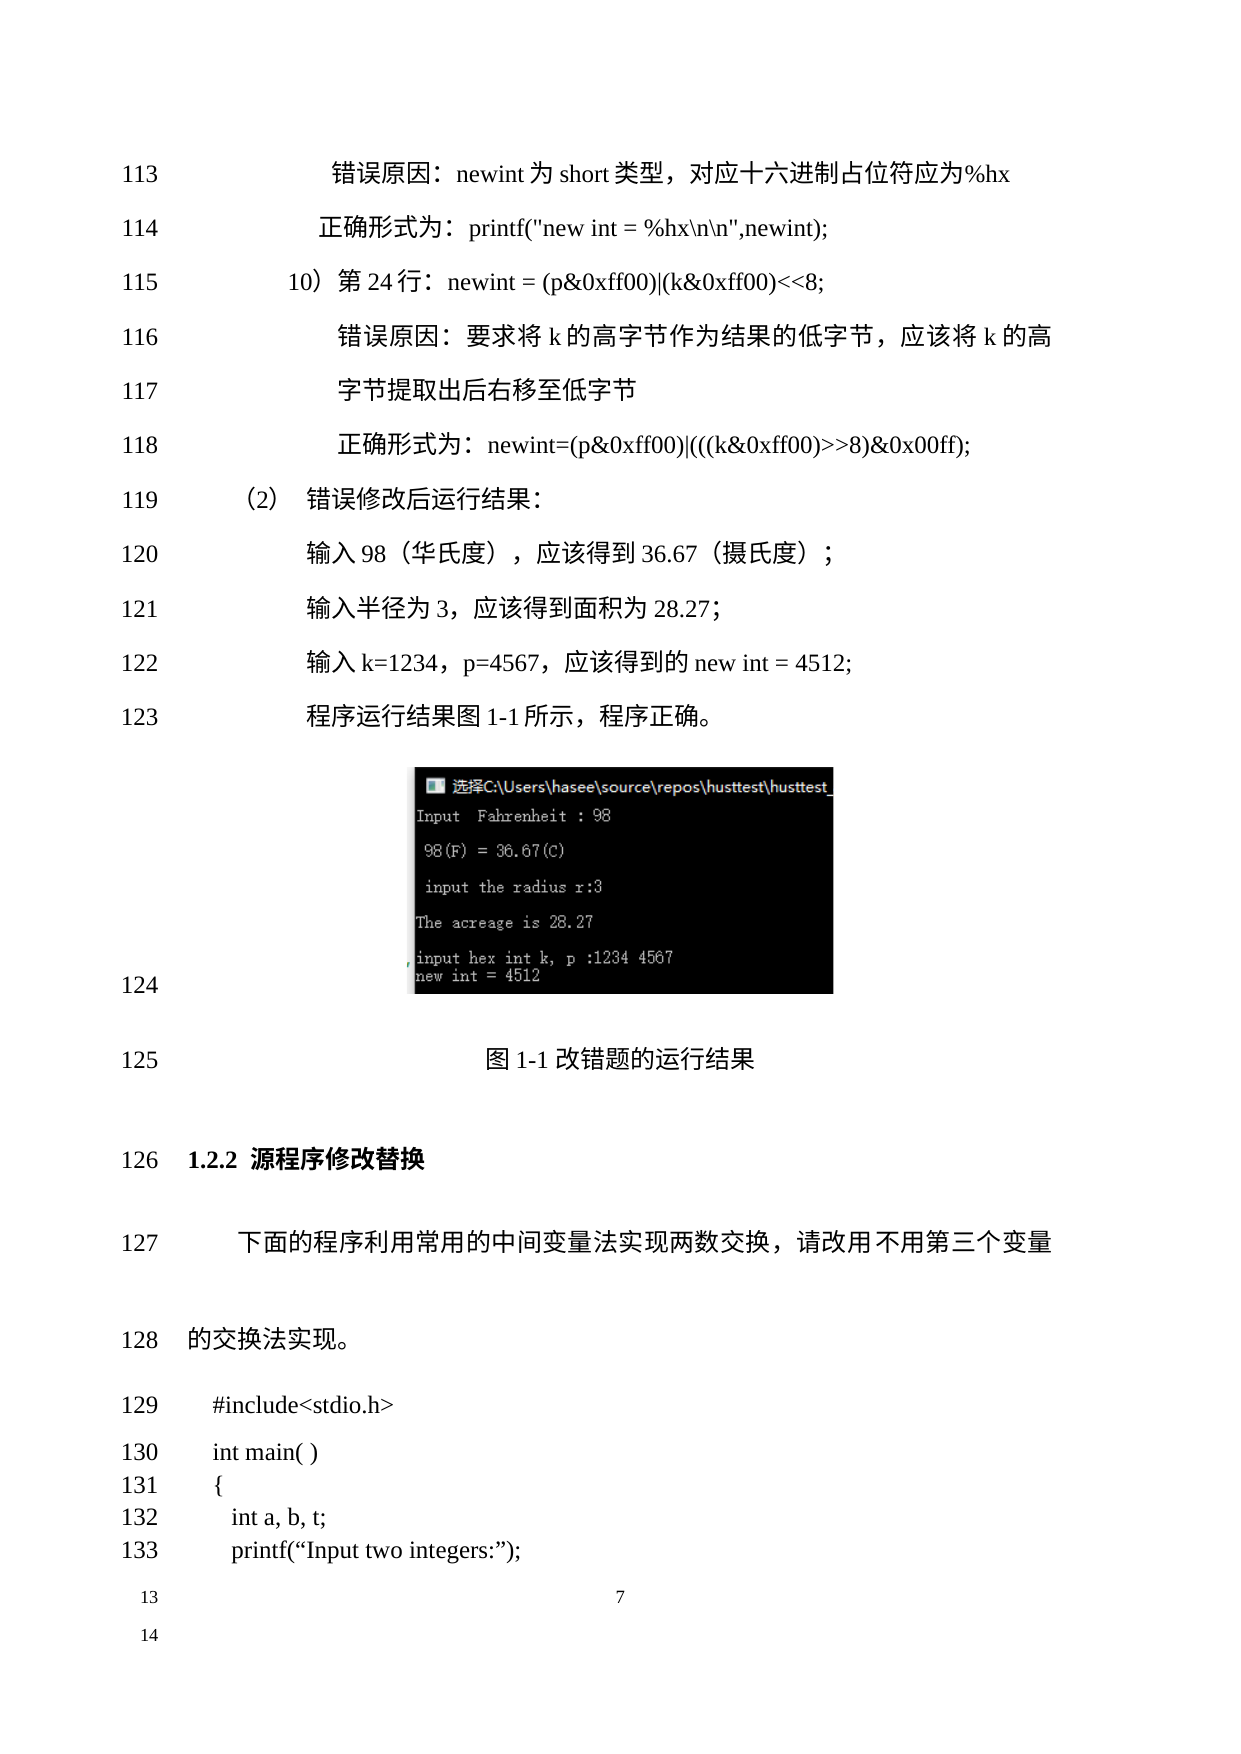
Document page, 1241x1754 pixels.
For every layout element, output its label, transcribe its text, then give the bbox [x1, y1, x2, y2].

text 1.2.2 源程序修改替换 [187, 1125, 1053, 1190]
text 输入k=1234，p=4567，应该得到的new int = 4512; [306, 642, 1053, 679]
text 下面的程序利用常用的中间变量法实现两数交换，请改用不用第三个变量的交换法实现。 [187, 1208, 1053, 1371]
text #include<stdio.h> [212, 1389, 1053, 1421]
text 错误原因：newint为short类型，对应十六进制占位符应为%hx [287, 153, 1053, 189]
text 图1-1 改错题的运行结果 [187, 1026, 1053, 1091]
text int main( ) [212, 1436, 1053, 1468]
text 输入半径为3，应该得到面积为28.27； [306, 588, 1053, 624]
text 正确形式为：newint=(p&0xff00)|(((k&0xff00)>>8)&0x00ff); [337, 425, 1053, 461]
picture [407, 767, 834, 994]
text 10）第24行：newint = (p&0xff00)|(k&0xff00)<<8; [287, 262, 1053, 298]
text 正确形式为：printf("new int = %hx\n\n",newint); [275, 207, 1053, 244]
text printf(“Input two integers:”); [212, 1533, 1053, 1566]
text 程序运行结果图1-1所示，程序正确。 [262, 697, 1053, 733]
text 输入98（华氏度），应该得到36.67（摄氏度）； [306, 534, 1053, 570]
text 错误原因：要求将k的高字节作为结果的低字节，应该将k的高字节提取出后右移至低字节 [337, 316, 1053, 407]
text int a, b, t; [212, 1501, 1053, 1533]
list 错误修改后运行结果： [231, 479, 1053, 516]
text { [212, 1468, 1053, 1501]
